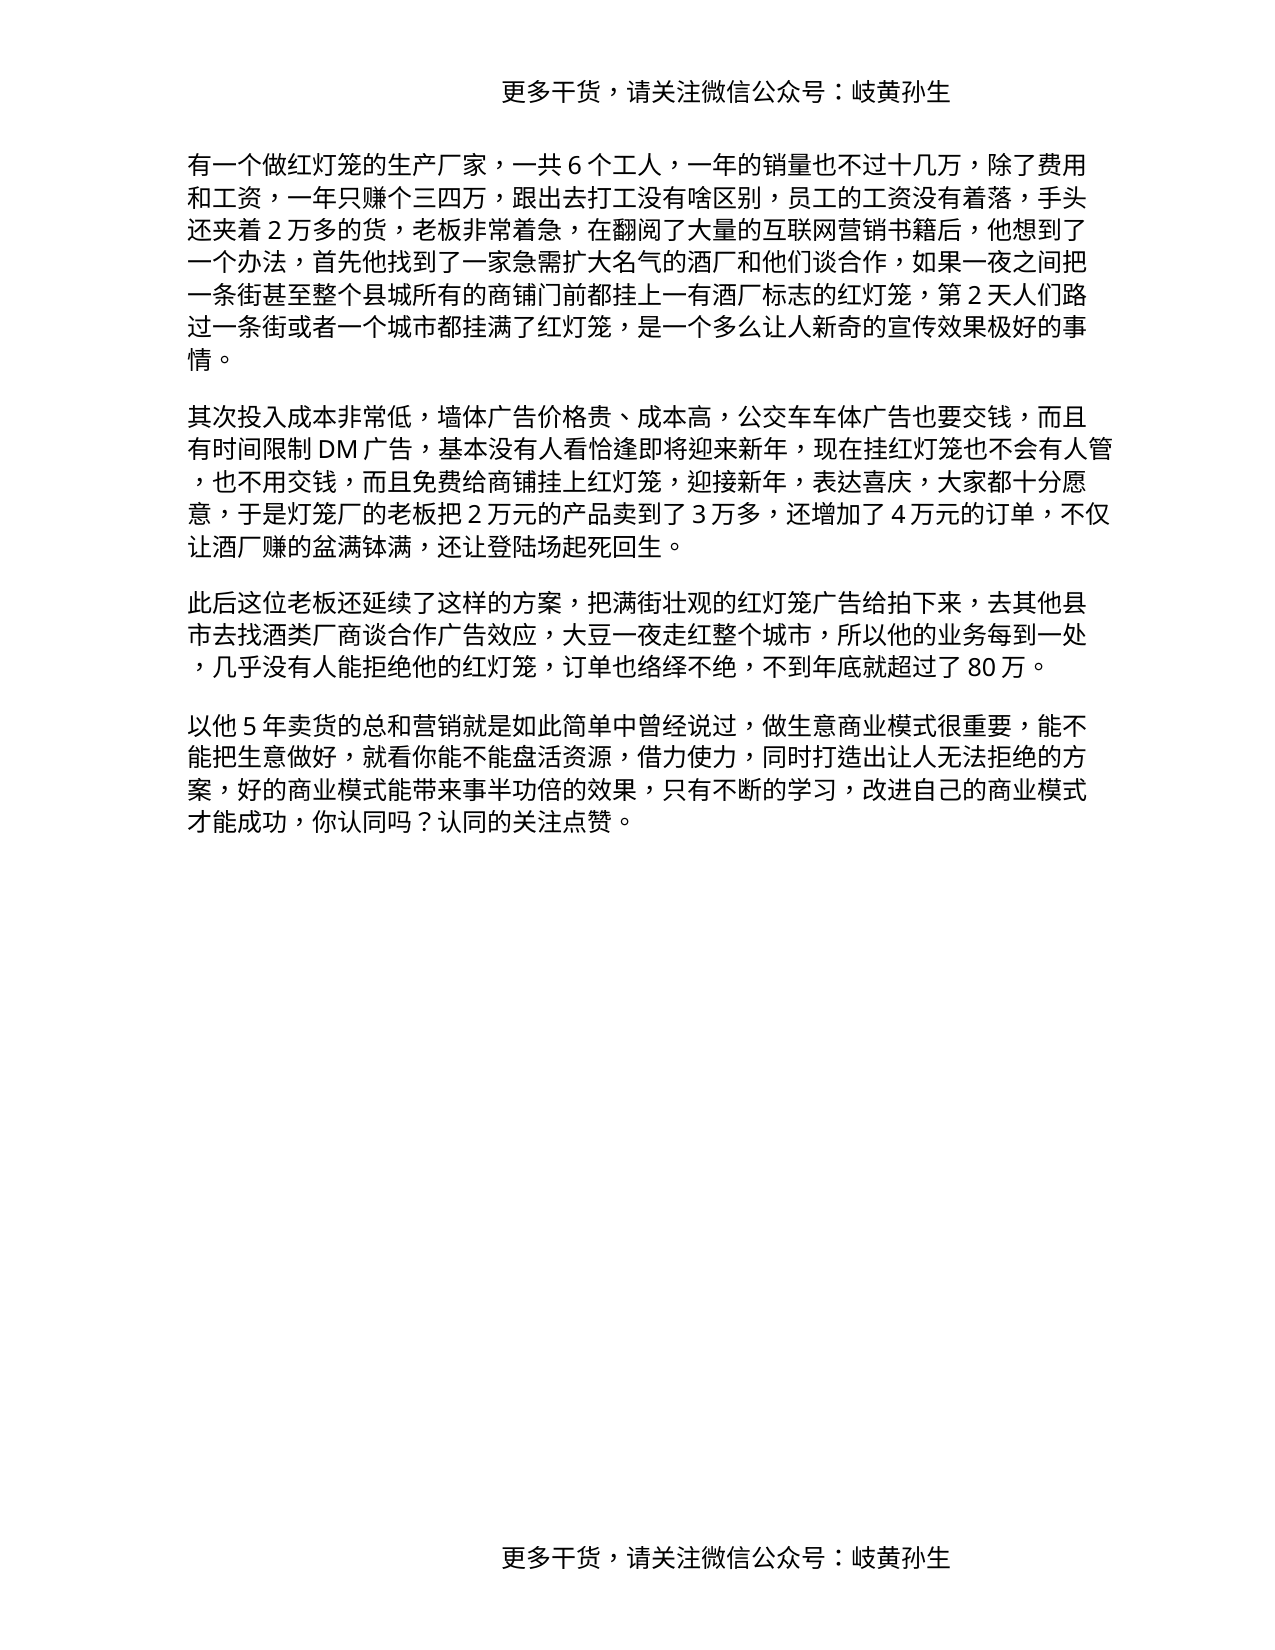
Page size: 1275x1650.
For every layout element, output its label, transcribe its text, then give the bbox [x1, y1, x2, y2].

text 还夹着2万多的货，老板非常着急，在翻阅了大量的互联网营销书籍后，他想到了 [187, 219, 1264, 245]
text 有一个做红灯笼的生产厂家，一共6个工人，一年的销量也不过十几万，除了费用 [187, 154, 1264, 180]
text 情。 [187, 348, 1264, 374]
text 一条街甚至整个县城所有的商铺门前都挂上一有酒厂标志的红灯笼，第2天人们路 [187, 283, 1264, 309]
text 让酒厂赚的盆满钵满，还让登陆场起死回生。 [187, 535, 1264, 561]
text 能把生意做好，就看你能不能盘活资源，借力使力，同时打造出让人无法拒绝的方 案，好的商业模式能带来事半功倍的效果，只有不断的学习，改进自己的商业模式 才能成功，你认同吗？认同的关注点赞。 [187, 741, 1092, 838]
text 过一条街或者一个城市都挂满了红灯笼，是一个多么让人新奇的宣传效果极好的事 [187, 316, 1264, 342]
text 此后这位老板还延续了这样的方案，把满街壮观的红灯笼广告给拍下来，去其他县 市去找酒类厂商谈合作广告效应，大豆一夜走红整个城市，所以他的业务每到一处 ，几乎没有人能拒绝他的红灯笼，订单也络绎不绝，不到年底就超过了80万。 [187, 586, 1264, 683]
text 意，于是灯笼厂的老板把2万元的产品卖到了3万多，还增加了4万元的订单，不仅 [187, 503, 1264, 529]
text 以他5年卖货的总和营销就是如此简单中曾经说过，做生意商业模式很重要，能不 [187, 715, 1264, 741]
text ，也不用交钱，而且免费给商铺挂上红灯笼，迎接新年，表达喜庆，大家都十分愿 [187, 470, 1264, 496]
text 和工资，一年只赚个三四万，跟出去打工没有啥区别，员工的工资没有着落，手头 [187, 186, 1264, 212]
text 有时间限制DM广告，基本没有人看恰逢即将迎来新年，现在挂红灯笼也不会有人管 [187, 438, 1264, 464]
text 一个办法，首先他找到了一家急需扩大名气的酒厂和他们谈合作，如果一夜之间把 [187, 251, 1264, 277]
text 其次投入成本非常低，墙体广告价格贵、成本高，公交车车体广告也要交钱，而且 [187, 406, 1264, 432]
